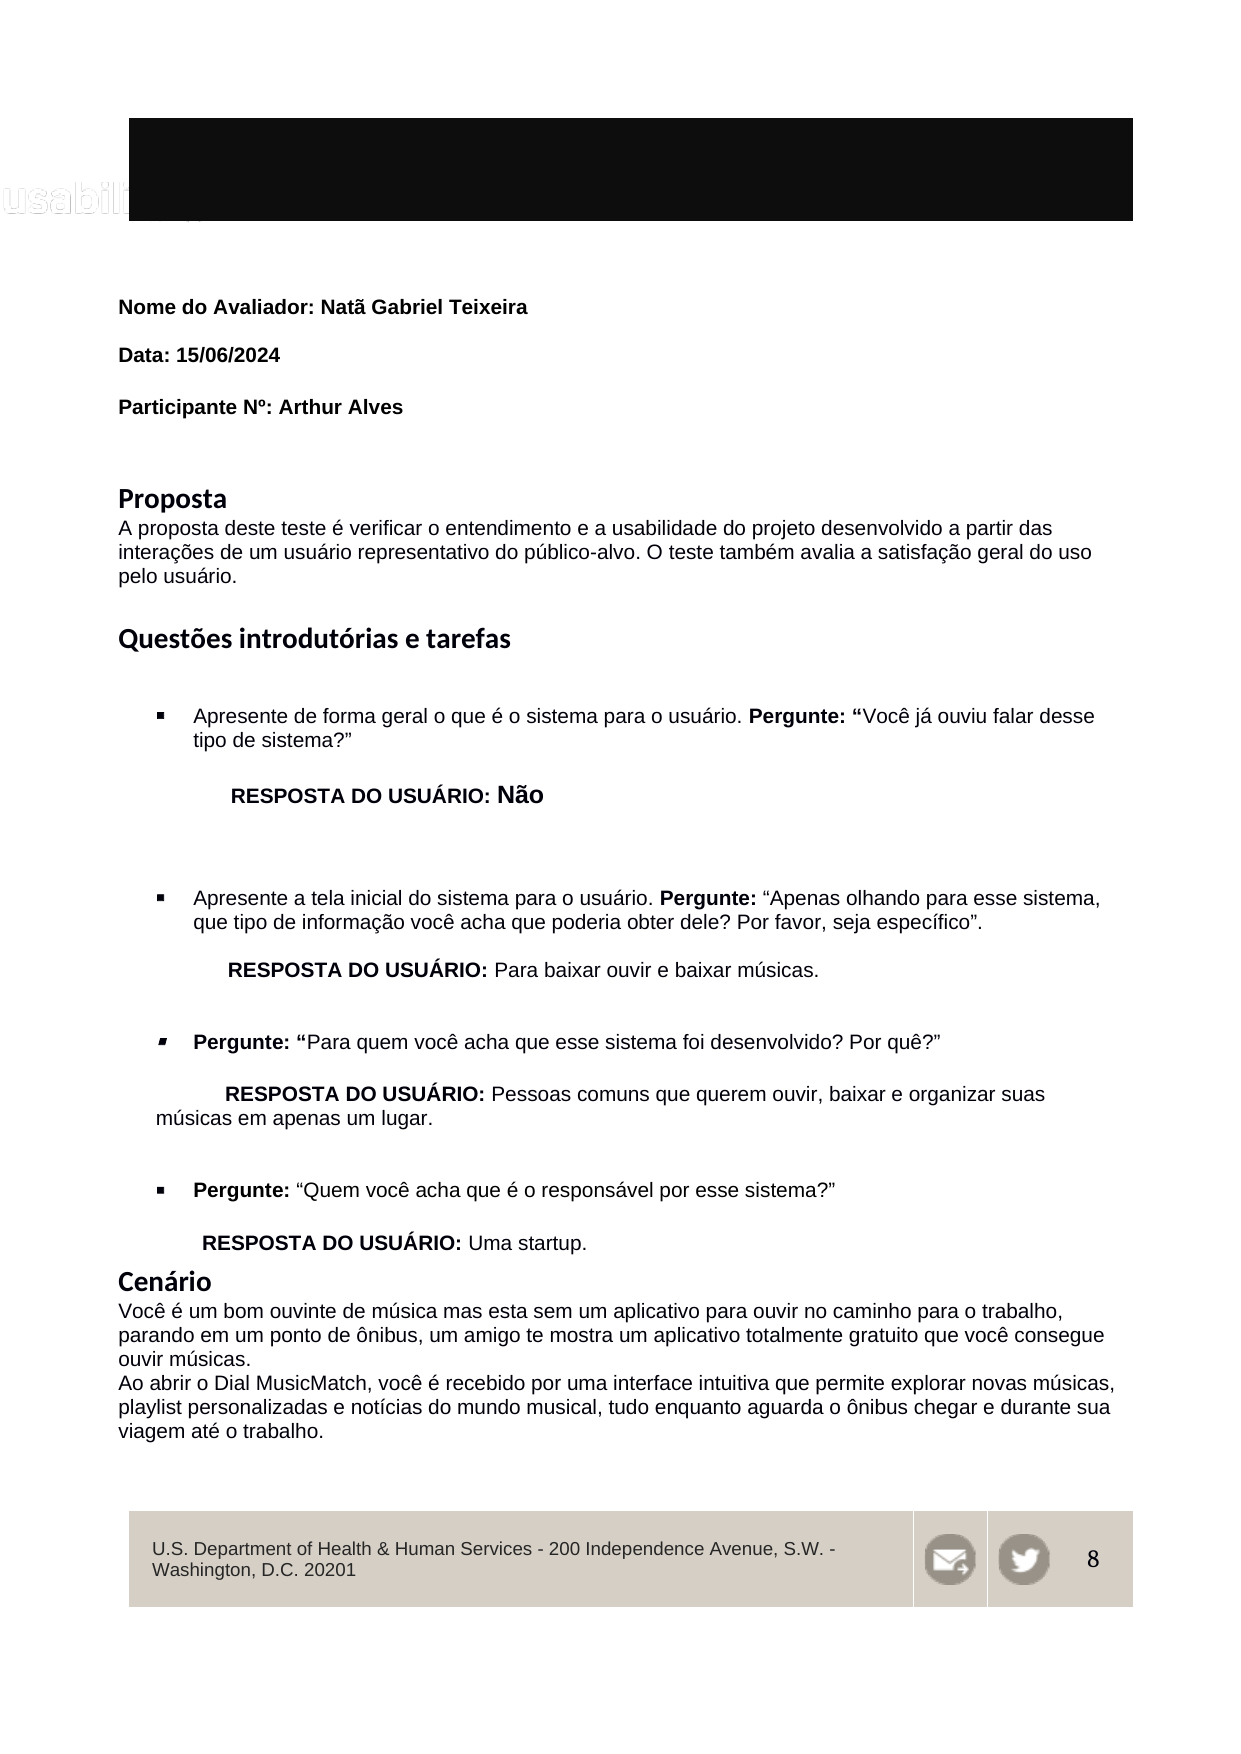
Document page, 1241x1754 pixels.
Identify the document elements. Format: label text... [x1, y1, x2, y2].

subtitle Proposta [118, 480, 1122, 516]
text RESPOSTA DO USUÁRIO: Uma startup. [156, 1231, 1122, 1255]
text Ao abrir o Dial MusicMatch, você é recebido por uma interface intuitiva que permite explorar novas músicas, playlist personalizadas e notícias do mundo musical, tudo enquanto aguarda o ônibus chegar e durante sua viagem até o trabalho. [118, 1371, 1122, 1443]
text A proposta deste teste é verificar o entendimento e a usabilidade do projeto desenvolvido a partir das interações de um usuário representativo do público-alvo. O teste também avalia a satisfação geral do uso pelo usuário. [118, 516, 1122, 588]
text RESPOSTA DO USUÁRIO: Para baixar ouvir e baixar músicas. [118, 934, 1122, 982]
picture [998, 1534, 1051, 1585]
text RESPOSTA DO USUÁRIO: Pessoas comuns que querem ouvir, baixar e organizar suas músicas em apenas um lugar. [156, 1082, 1122, 1130]
text Participante Nº: Arthur Alves [118, 395, 1122, 419]
subtitle Cenário [118, 1263, 1122, 1299]
list Apresente a tela inicial do sistema para o usuário. Pergunte: “Apenas olhando para esse sistema, que tipo de informação você acha que poderia obter dele? Por favor, seja específico”. [156, 886, 1122, 934]
list Pergunte: “Quem você acha que é o responsável por esse sistema?” [156, 1178, 1122, 1202]
text Nome do Avaliador: Natã Gabriel Teixeira [118, 294, 1122, 318]
subtitle Questões introdutórias e tarefas [118, 620, 1122, 656]
picture [0, 182, 495, 223]
text RESPOSTA DO USUÁRIO: Não [231, 751, 1122, 838]
list Pergunte: “Para quem você acha que esse sistema foi desenvolvido? Por quê?” [156, 1029, 1122, 1053]
text Data: 15/06/2024 [118, 342, 1122, 366]
list Apresente de forma geral o que é o sistema para o usuário. Pergunte: “Você já ouviu falar desse tipo de sistema?” [156, 703, 1122, 751]
text Você é um bom ouvinte de música mas esta sem um aplicativo para ouvir no caminho para o trabalho, parando em um ponto de ônibus, um amigo te mostra um aplicativo totalmente gratuito que você consegue ouvir músicas. [118, 1299, 1122, 1371]
picture [924, 1534, 977, 1585]
